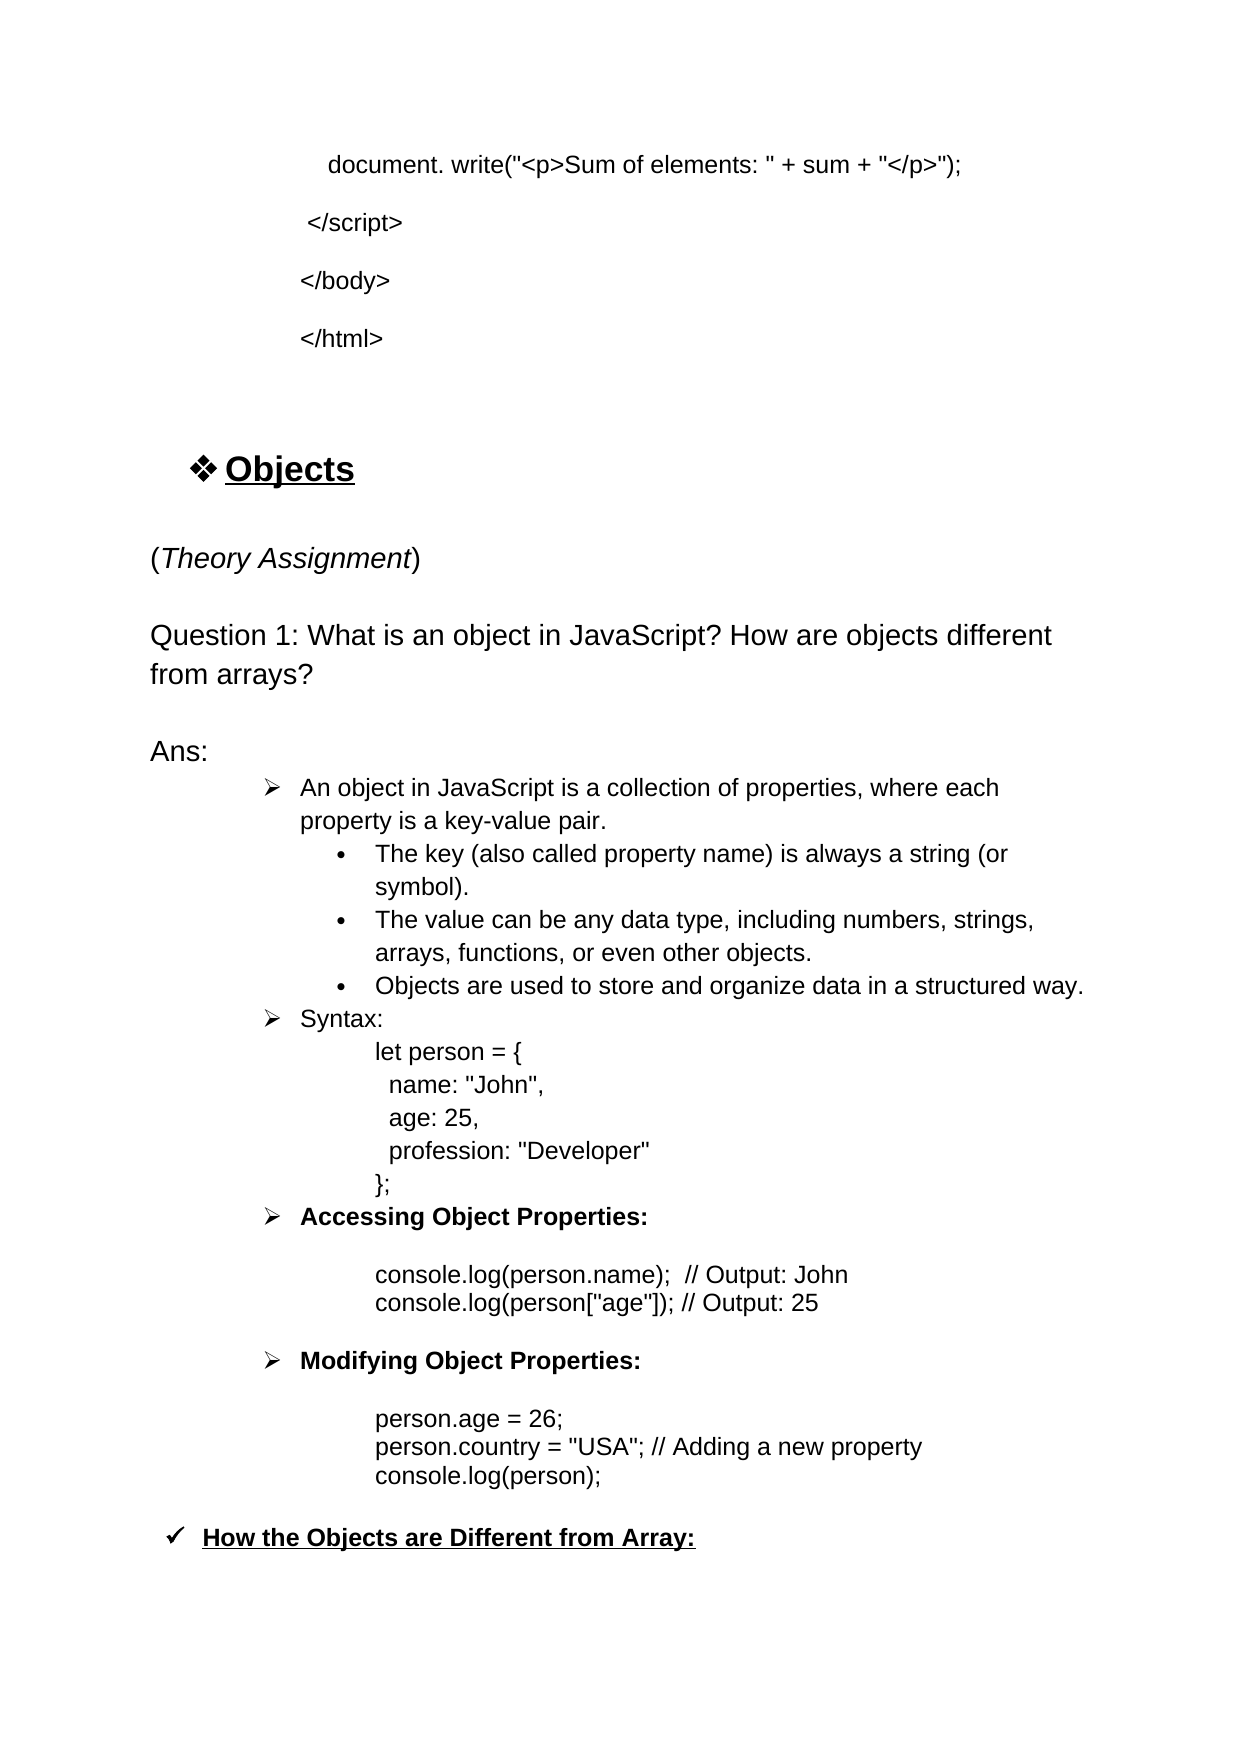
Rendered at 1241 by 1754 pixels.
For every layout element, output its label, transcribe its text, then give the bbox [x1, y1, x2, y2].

text </body> [300, 266, 1090, 294]
list person.country = "USA"; // Adding a new property [375, 1432, 1090, 1461]
list let person = { [375, 1037, 1090, 1066]
text Question 1: What is an object in JavaScript? How are objects different from arrays? [150, 618, 1090, 691]
list profession: "Developer" [375, 1136, 1090, 1165]
list Accessing Object Properties: [262, 1202, 1090, 1231]
list person.age = 26; [375, 1403, 1090, 1432]
list name: "John", [375, 1070, 1090, 1099]
text document. write("<p>Sum of elements: " + sum + "</p>"); [300, 150, 1090, 179]
list Syntax: [262, 1004, 1090, 1033]
list The value can be any data type, including numbers, strings, arrays, functions, or even other objects. [337, 905, 1090, 967]
list How the Objects are Different from Array: [165, 1523, 1090, 1552]
list console.log(person); [375, 1461, 1090, 1490]
list Objects [187, 448, 1090, 488]
list An object in JavaScript is a collection of properties, where each property is a key-value pair. [262, 773, 1090, 834]
text (Theory Assignment) [150, 541, 1090, 575]
list console.log(person["age"]); // Output: 25 [375, 1288, 1090, 1317]
list Modifying Object Properties: [262, 1346, 1090, 1375]
list }; [375, 1169, 1090, 1198]
list console.log(person.name); // Output: John [375, 1260, 1090, 1288]
list The key (also called property name) is always a string (or symbol). [337, 839, 1090, 901]
list Objects are used to store and organize data in a structured way. [337, 971, 1090, 999]
text </html> [300, 324, 1090, 352]
text </script> [150, 208, 1090, 237]
list age: 25, [375, 1103, 1090, 1132]
text Ans: [150, 734, 1090, 768]
